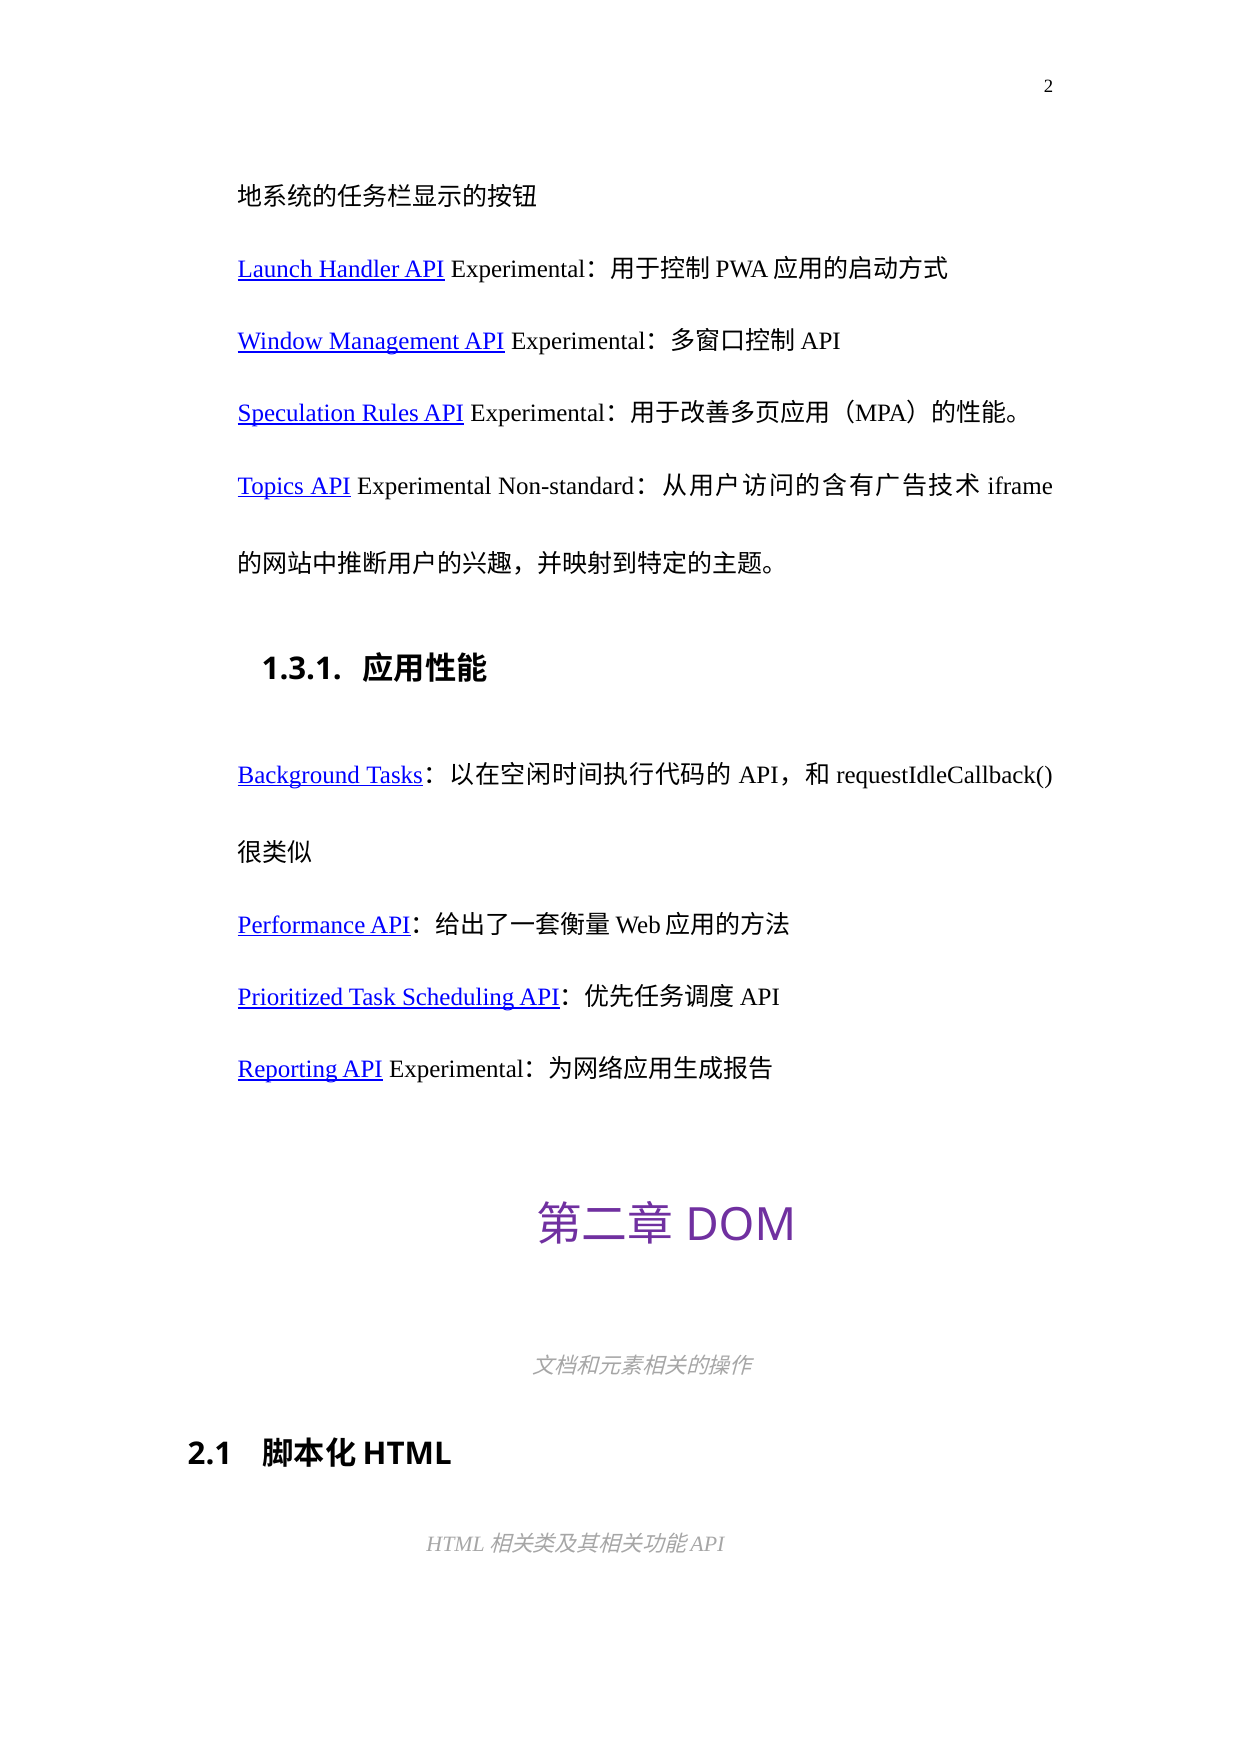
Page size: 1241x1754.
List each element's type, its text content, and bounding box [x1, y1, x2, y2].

text Background Tasks：以在空闲时间执行代码的API，和requestIdleCallback()很类似 [237, 740, 1053, 883]
text Performance API：给出了一套衡量Web应用的方法 [237, 890, 1053, 955]
text HTML相关类及其相关功能API [187, 1525, 963, 1558]
subtitle 脚本化HTML [187, 1418, 1053, 1483]
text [237, 162, 1053, 227]
text Prioritized Task Scheduling API：优先任务调度API [237, 962, 1053, 1027]
text Topics API Experimental Non-standard：从用户访问的含有广告技术iframe的网站中推断用户的兴趣，并映射到特定的主题。 [237, 451, 1053, 594]
text Window Management API Experimental：多窗口控制API [187, 306, 1053, 371]
text Speculation Rules API Experimental：用于改善多页应用（MPA）的性能。 [237, 378, 1053, 443]
subtitle DOM [187, 1172, 1053, 1269]
subtitle 应用性能 [261, 633, 1053, 698]
text Launch Handler API Experimental：用于控制PWA应用的启动方式 [187, 234, 1053, 299]
text Reporting API Experimental：为网络应用生成报告 [237, 1034, 1053, 1099]
text 文档和元素相关的操作 [277, 1347, 963, 1380]
